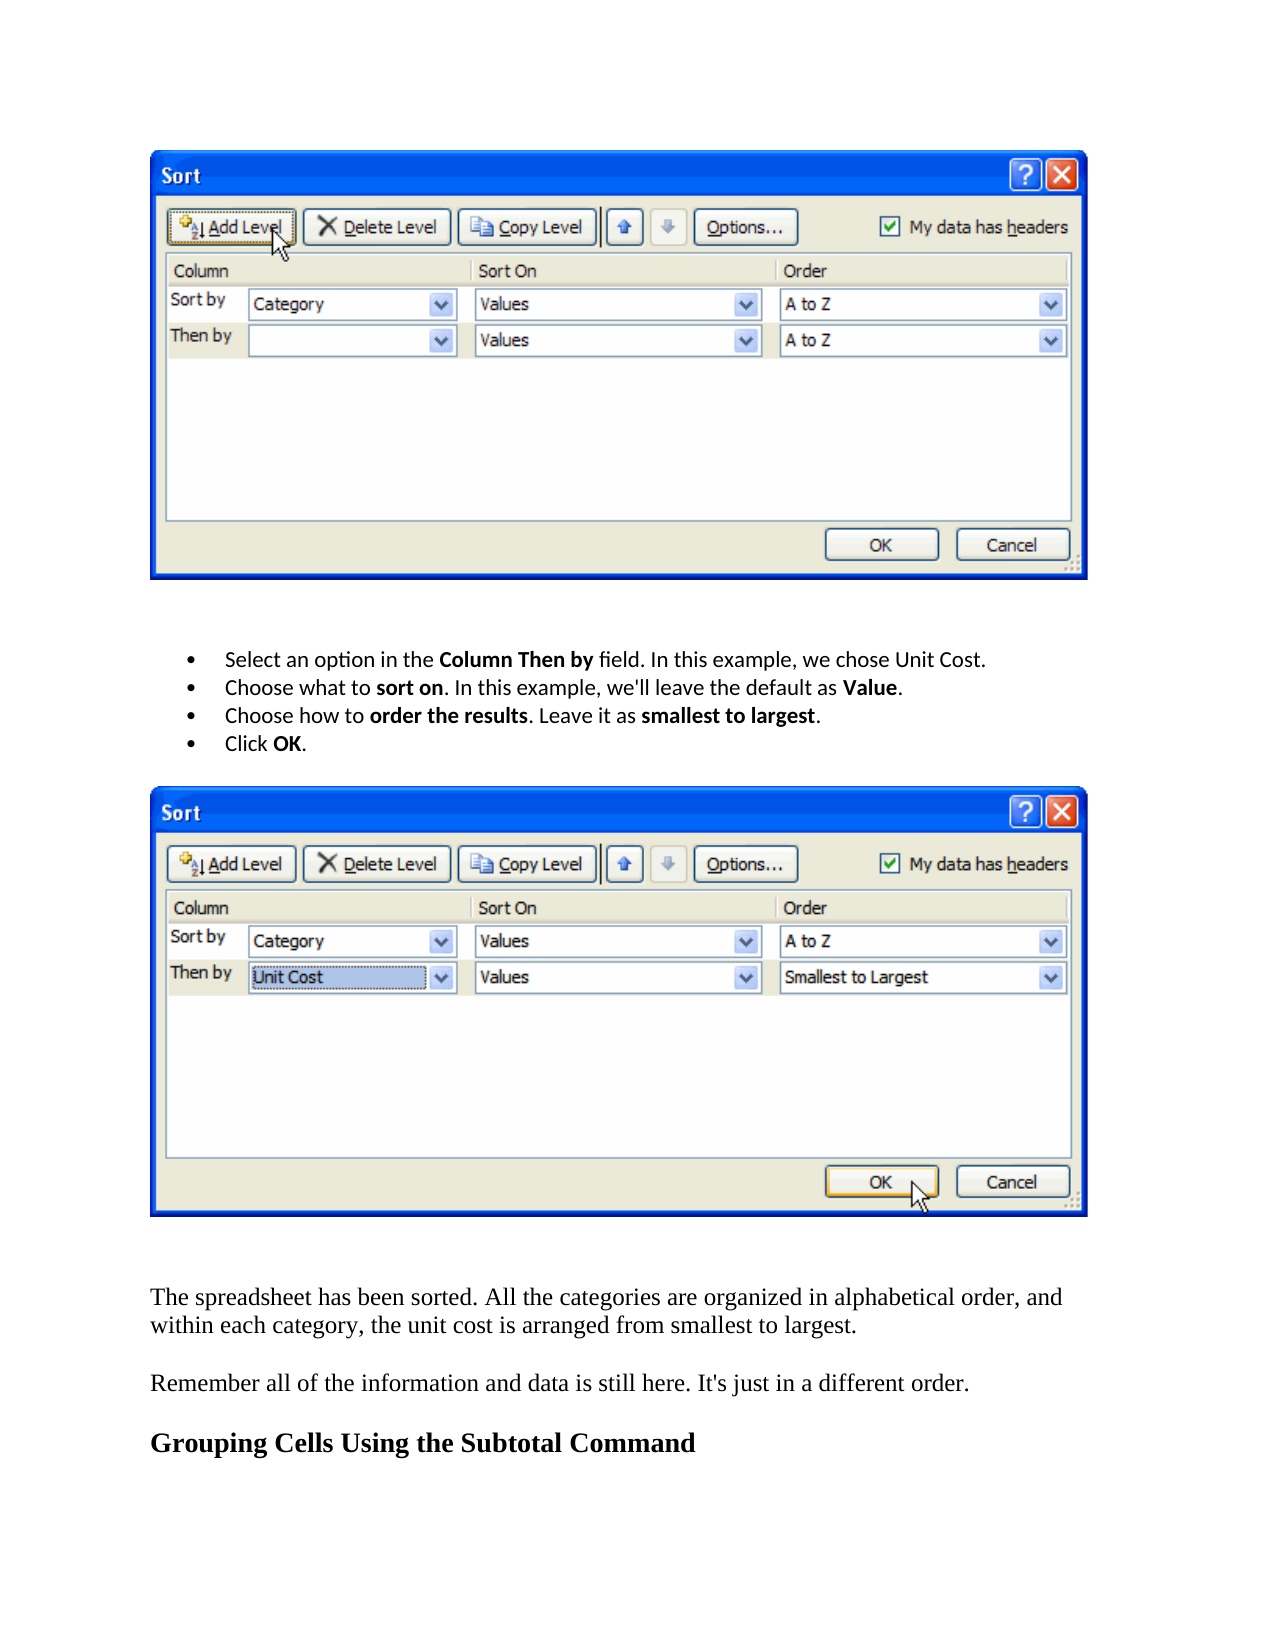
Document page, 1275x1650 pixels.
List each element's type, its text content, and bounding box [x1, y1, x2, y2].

text The spreadsheet has been sorted. All the categories are organized in alphabetical order, and within each category, the unit cost is arranged from smallest to largest. [150, 1282, 1125, 1339]
picture [150, 150, 1088, 580]
text Remember all of the information and data is still here. It's just in a different order. [150, 1368, 1125, 1397]
list Choose how to order the results. Leave it as smallest to largest. [187, 701, 1125, 729]
list Select an option in the Column Then by field. In this example, we chose Unit Cost. [187, 645, 1125, 673]
list Click OK. [187, 729, 1125, 757]
subtitle Grouping Cells Using the Subtotal Command [150, 1426, 1125, 1459]
list Choose what to sort on. In this example, we'll leave the default as Value. [187, 673, 1125, 701]
picture [150, 786, 1088, 1217]
